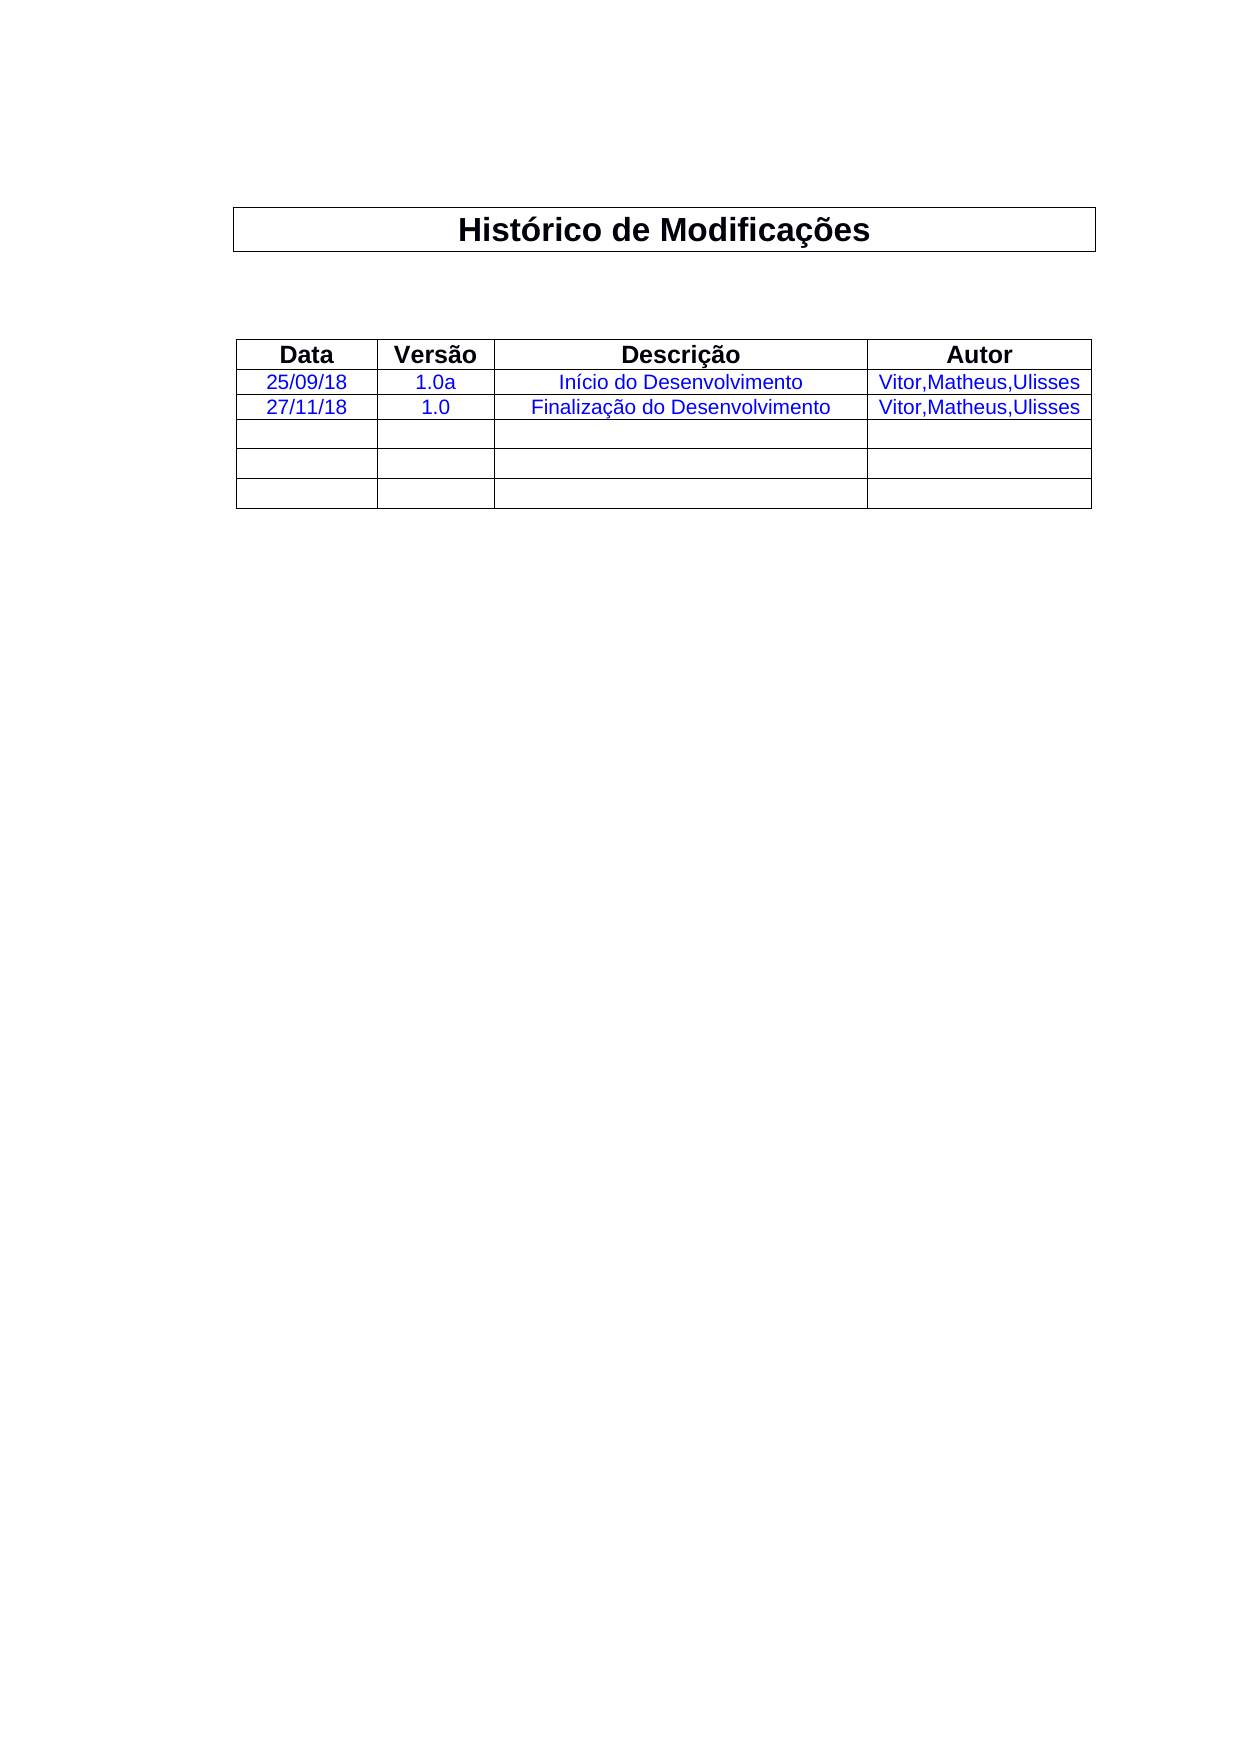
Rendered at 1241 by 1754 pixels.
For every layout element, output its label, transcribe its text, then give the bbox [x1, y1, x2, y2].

table_cell Início do Desenvolvimento [495, 370, 867, 393]
table_cell [495, 420, 867, 448]
table_cell Vitor,Matheus,Ulisses [868, 395, 1091, 418]
table_cell [495, 449, 867, 478]
table_cell Vitor,Matheus,Ulisses [868, 370, 1091, 393]
table_header Versão [378, 340, 494, 368]
table_cell Finalização do Desenvolvimento [495, 395, 867, 418]
table_cell 27/11/18 [237, 395, 377, 418]
table_cell [868, 479, 1091, 508]
text Histórico de Modificações [234, 208, 1095, 251]
table_cell [495, 479, 867, 508]
table_cell [378, 449, 494, 478]
table_cell [378, 479, 494, 508]
table_cell [868, 449, 1091, 478]
table_header Descrição [495, 340, 867, 368]
table_cell [868, 420, 1091, 448]
table_cell 25/09/18 [237, 370, 377, 393]
table_header Data [237, 340, 377, 368]
table_cell 1.0 [378, 395, 494, 418]
table_cell [378, 420, 494, 448]
table_cell [237, 420, 377, 448]
table_header Autor [868, 340, 1091, 368]
table_cell 1.0a [378, 370, 494, 393]
table_cell [237, 479, 377, 508]
table_cell [237, 449, 377, 478]
